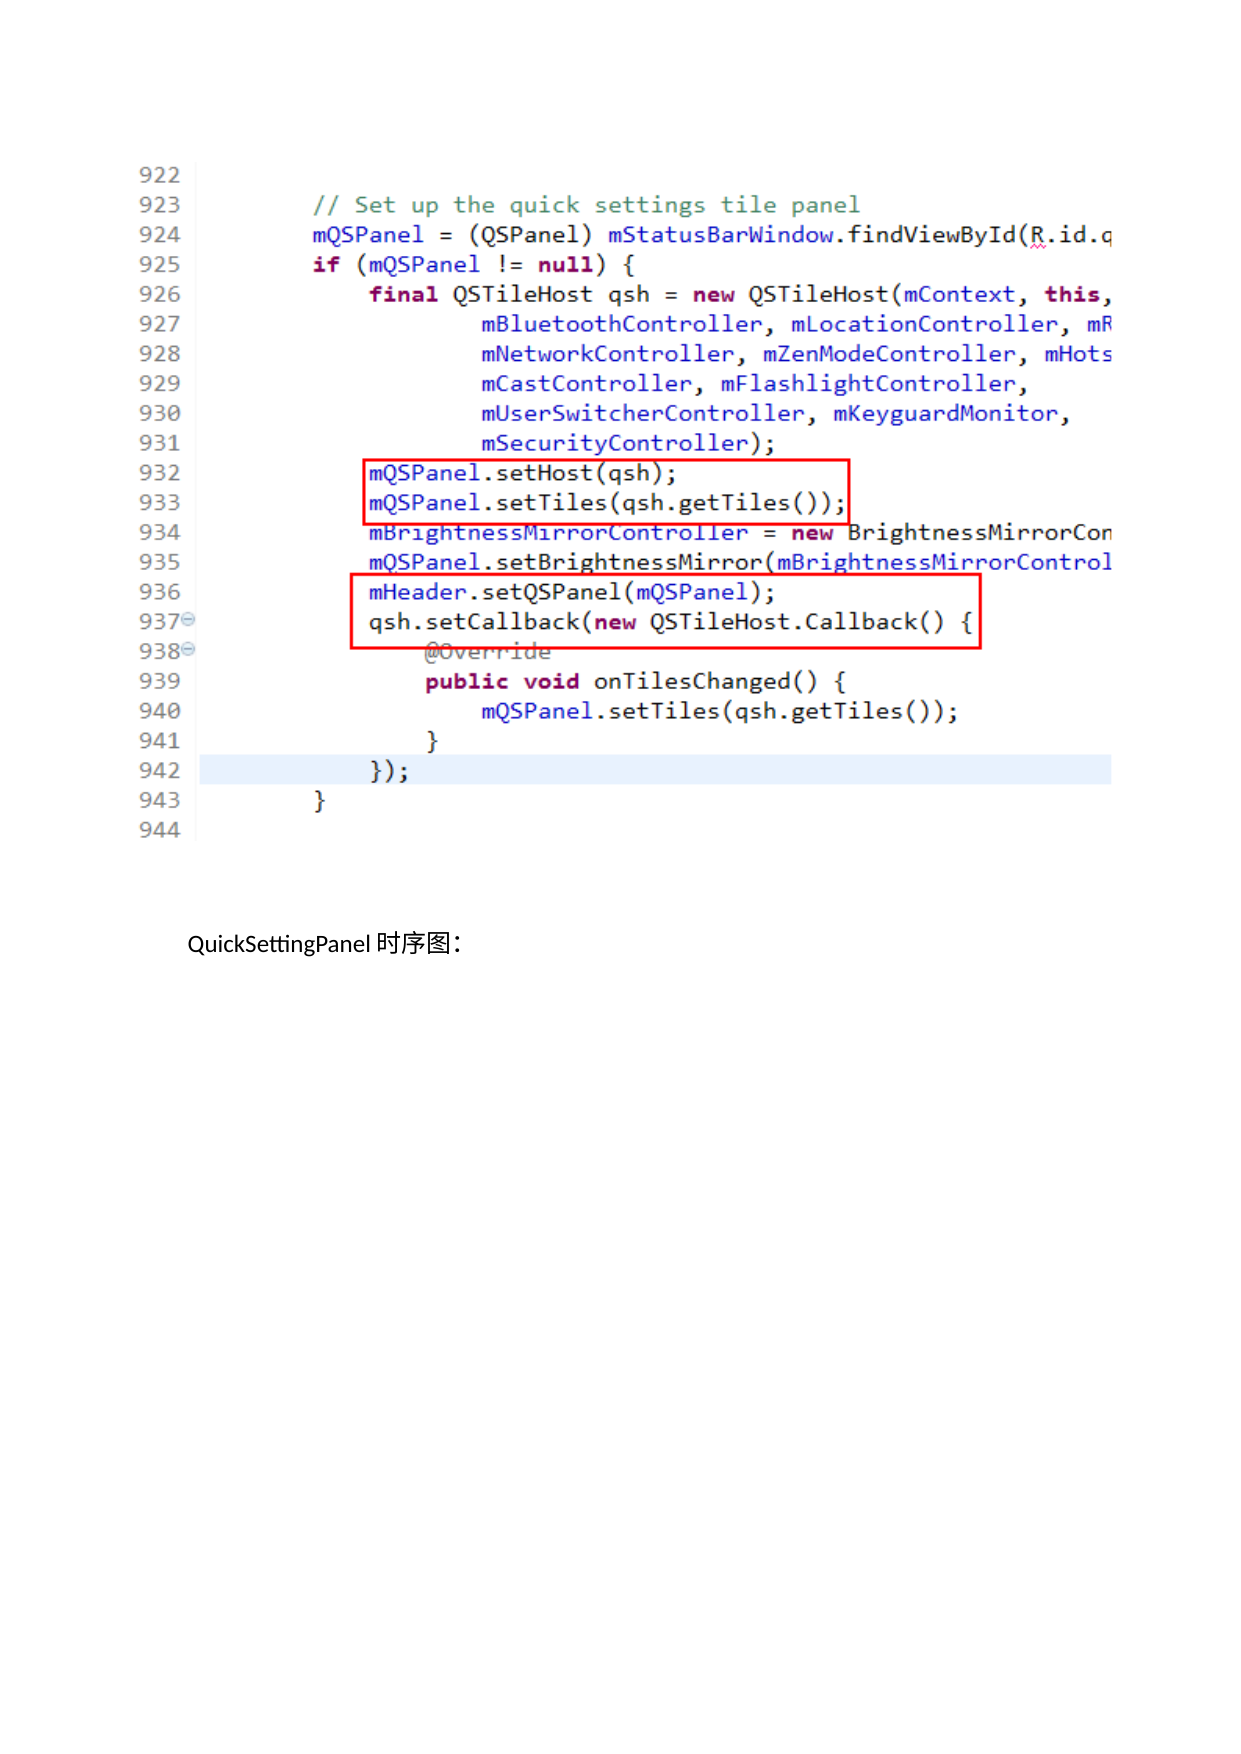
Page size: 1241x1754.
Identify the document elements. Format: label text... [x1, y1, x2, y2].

picture [128, 162, 1112, 841]
text QuickSettingPanel时序图： [187, 909, 1053, 974]
